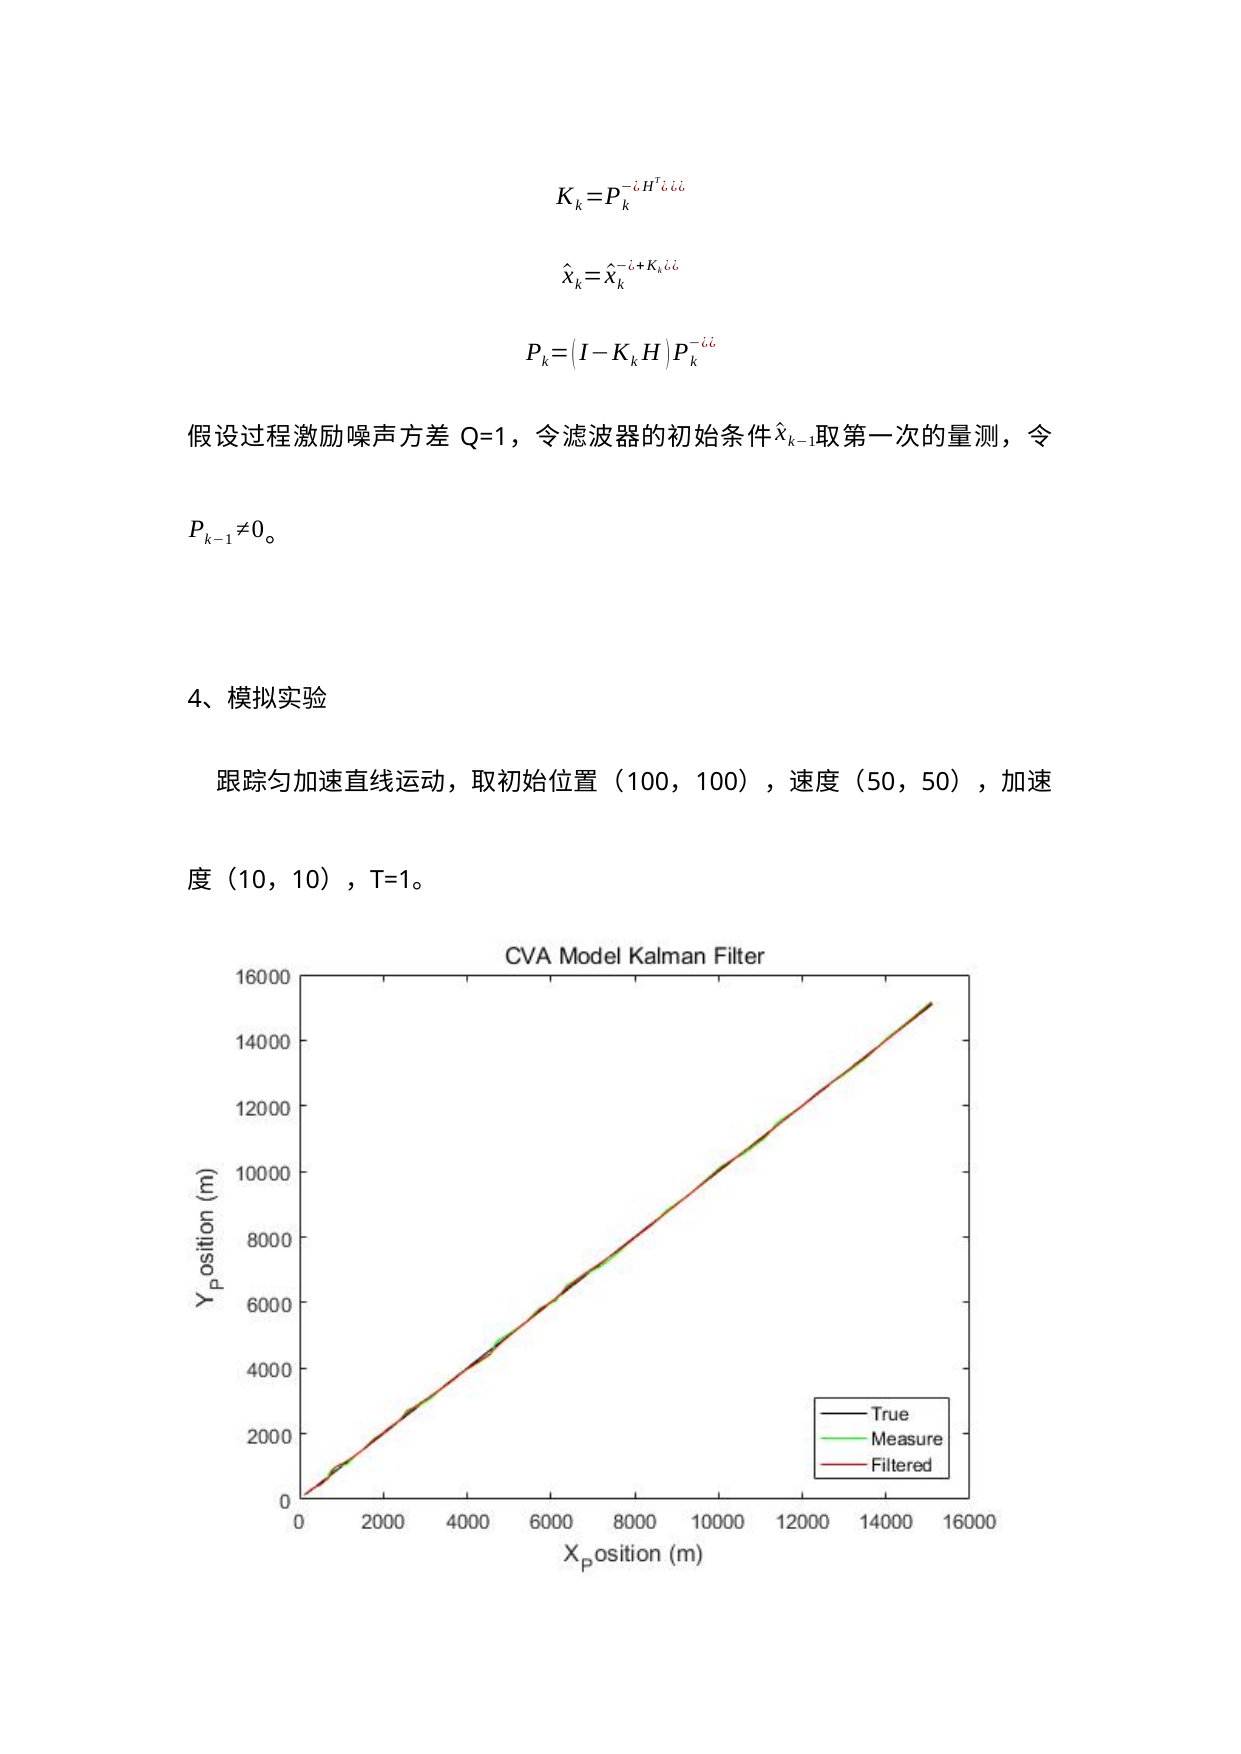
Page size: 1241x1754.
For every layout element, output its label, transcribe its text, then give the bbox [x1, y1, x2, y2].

text 跟踪匀加速直线运动，取初始位置（100，100），速度（50，50），加速度（10，10），T=1。 [187, 747, 1053, 910]
text 假设过程激励噪声方差 Q=1，令滤波器的初始条件取第一次的量测，令。 [187, 402, 1053, 564]
picture [187, 927, 1052, 1577]
text 4、模拟实验 [187, 664, 1053, 729]
